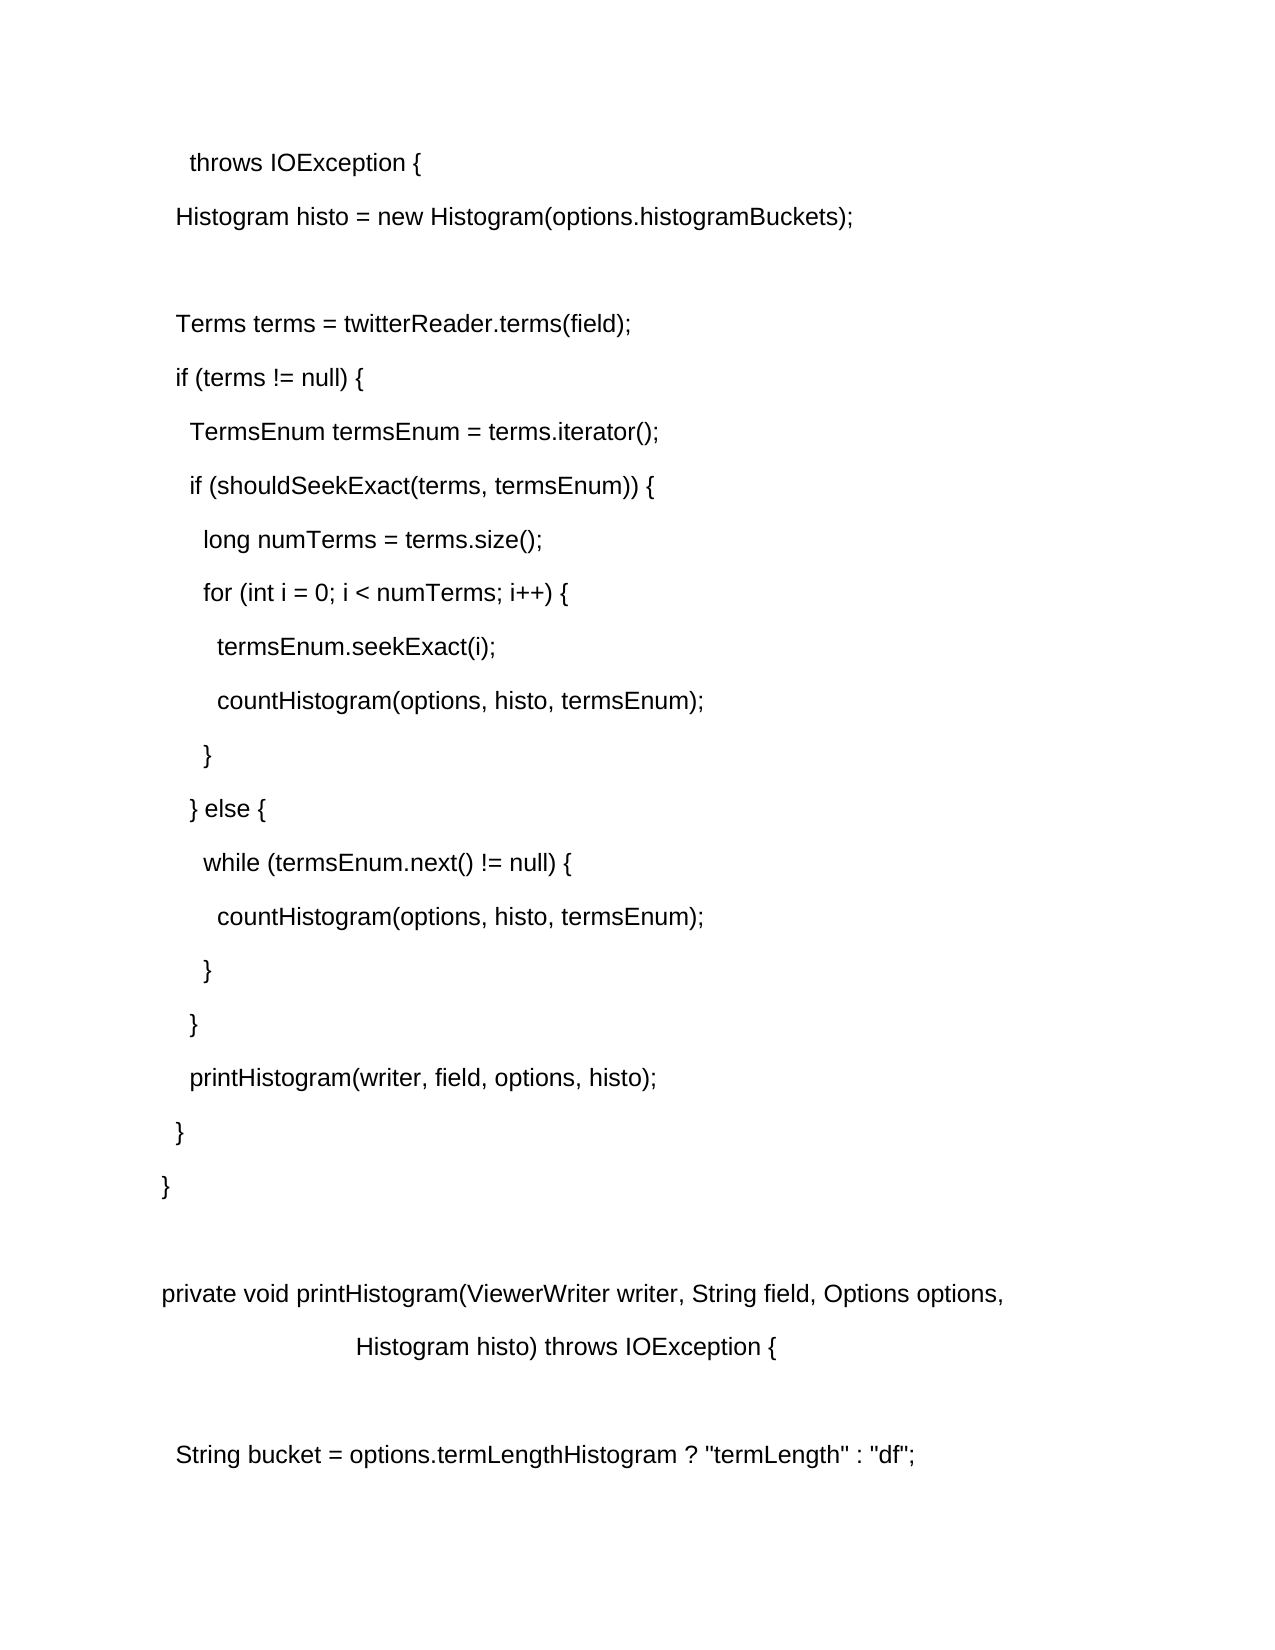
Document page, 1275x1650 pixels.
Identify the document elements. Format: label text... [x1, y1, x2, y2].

text throws IOException { [148, 148, 1127, 176]
text for (int i = 0; i < numTerms; i++) { [148, 578, 1127, 607]
text long numTerms = terms.size(); [148, 524, 1127, 553]
text } [148, 955, 1127, 984]
text Histogram histo) throws IOException { [148, 1332, 1127, 1361]
text if (terms != null) { [148, 363, 1127, 392]
text termsEnum.seekExact(i); [148, 632, 1127, 661]
text countHistogram(options, histo, termsEnum); [148, 686, 1127, 715]
text printHistogram(writer, field, options, histo); [148, 1063, 1127, 1092]
text countHistogram(options, histo, termsEnum); [148, 902, 1127, 930]
text } [148, 740, 1127, 769]
text Histogram histo = new Histogram(options.histogramBuckets); [148, 201, 1127, 230]
text private void printHistogram(ViewerWriter writer, String field, Options options, [148, 1278, 1127, 1307]
text TermsEnum termsEnum = terms.iterator(); [148, 417, 1127, 446]
text } [148, 1117, 1127, 1146]
text } [148, 1171, 1127, 1199]
text while (termsEnum.next() != null) { [148, 848, 1127, 876]
text String bucket = options.termLengthHistogram ? "termLength" : "df"; [148, 1440, 1127, 1469]
text Terms terms = twitterReader.terms(field); [148, 309, 1127, 338]
text } [148, 1009, 1127, 1038]
text if (shouldSeekExact(terms, termsEnum)) { [148, 471, 1127, 499]
text } else { [148, 794, 1127, 823]
